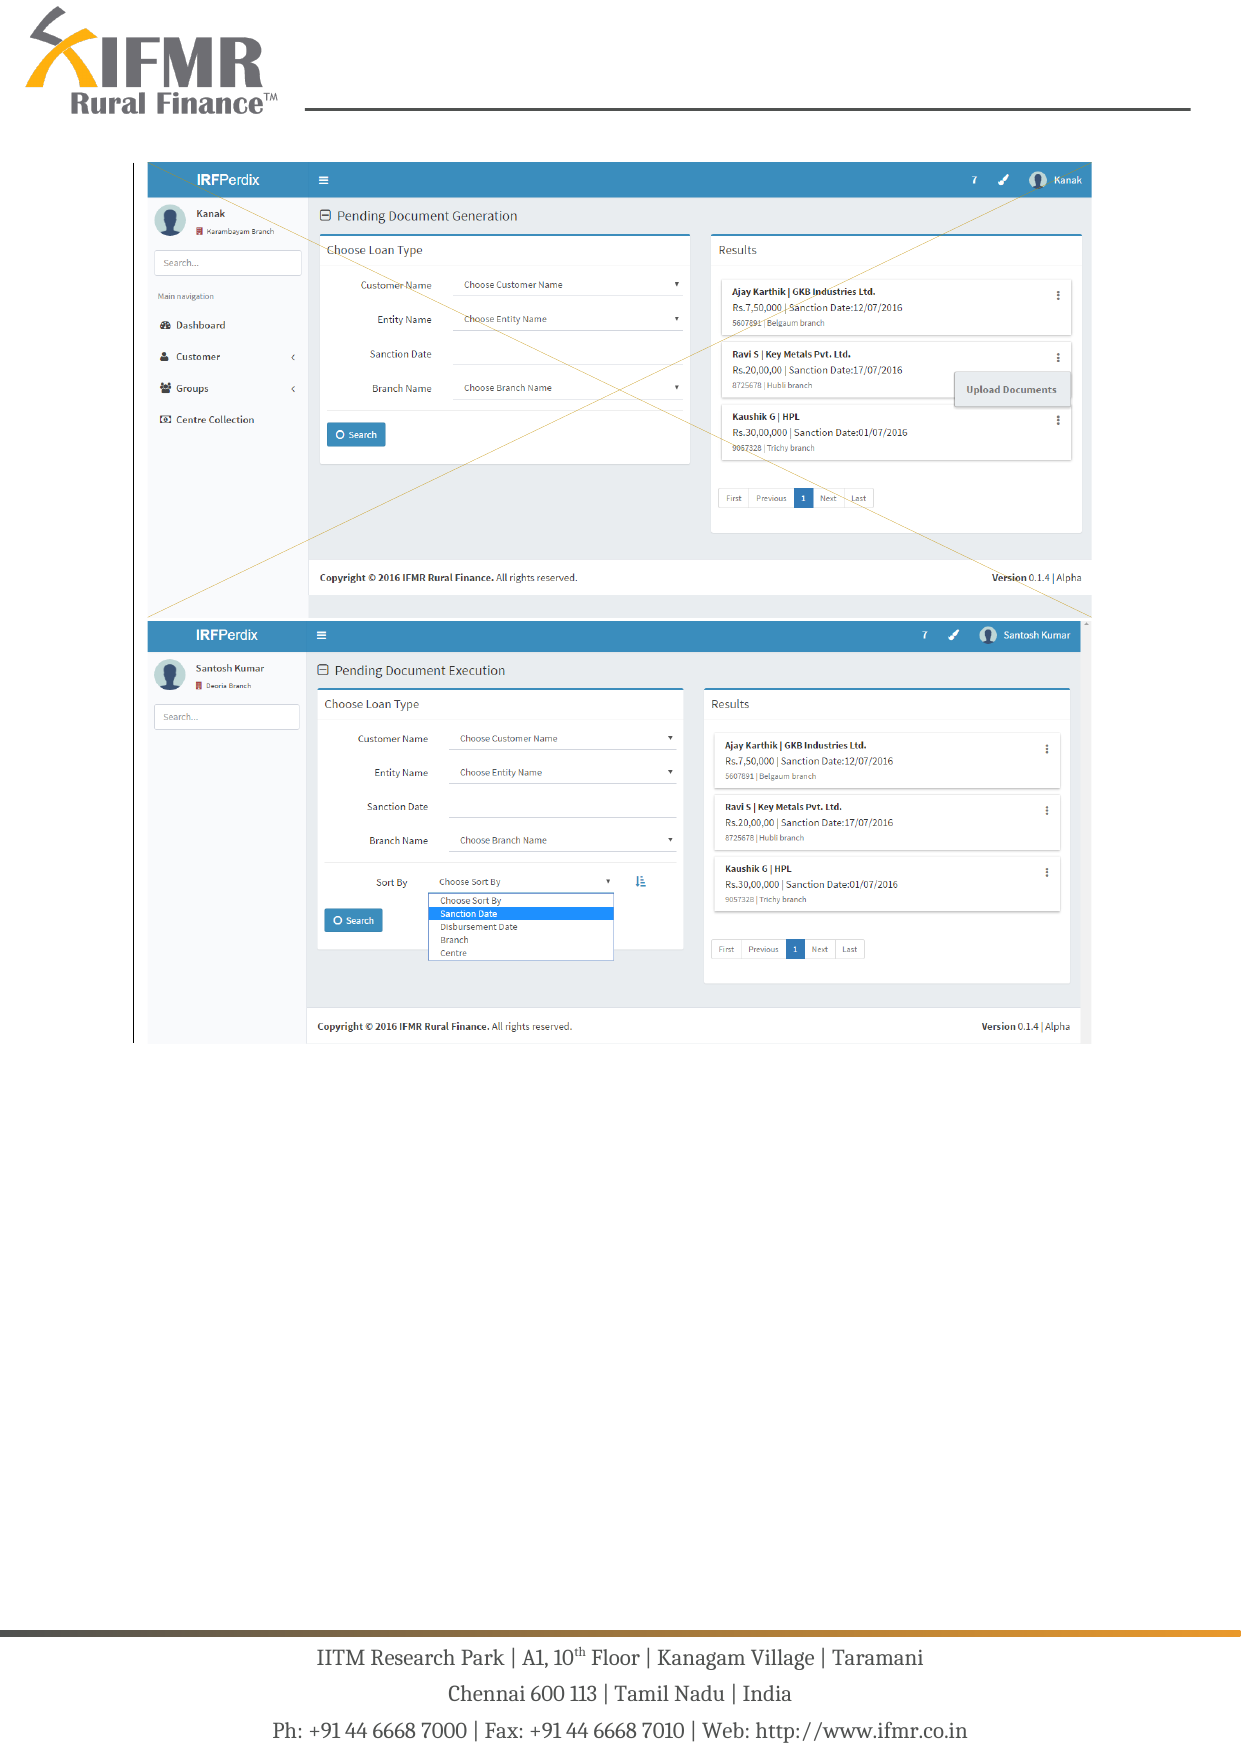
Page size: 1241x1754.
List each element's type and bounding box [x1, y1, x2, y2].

picture [18, 0, 284, 121]
picture [149, 391, 1090, 618]
picture [149, 162, 1090, 389]
picture [147, 163, 617, 617]
picture [622, 163, 1092, 616]
picture [147, 621, 1092, 1044]
